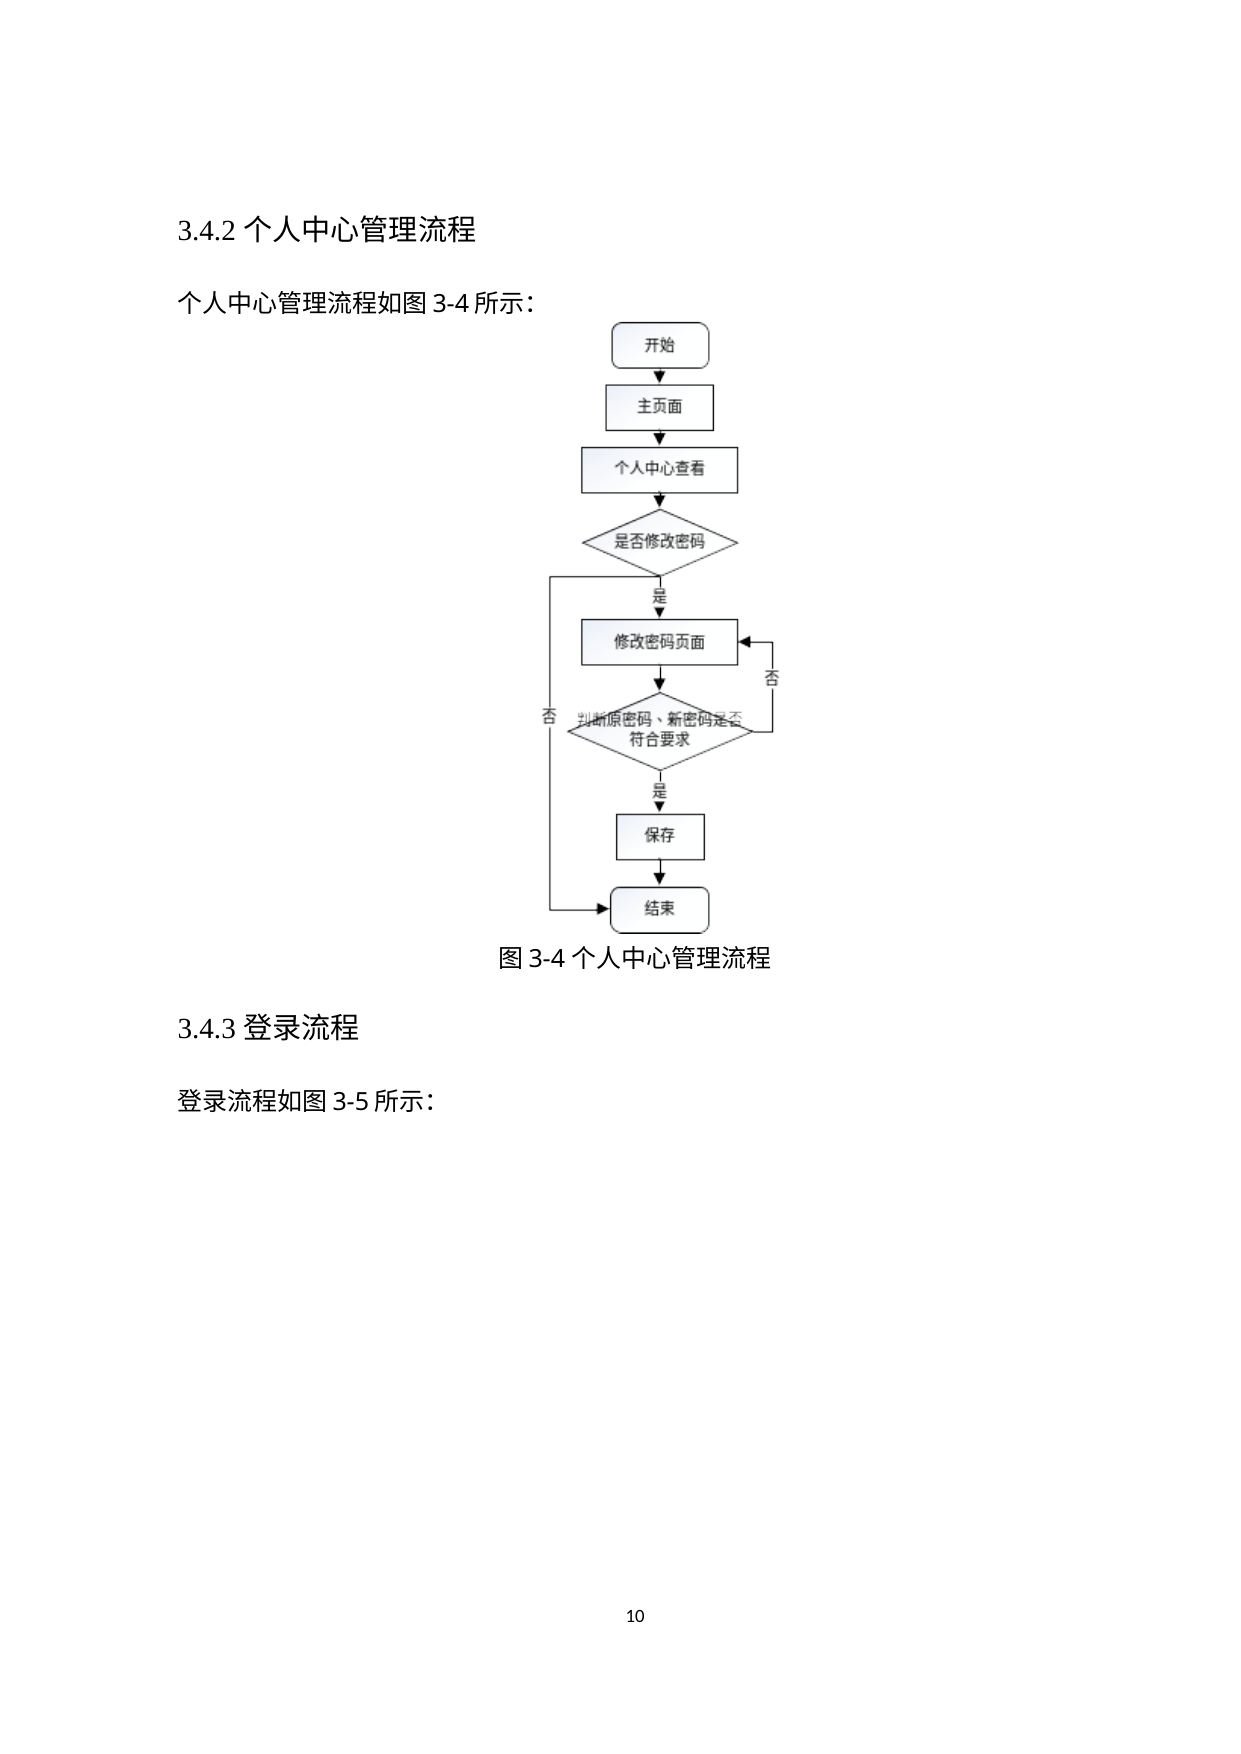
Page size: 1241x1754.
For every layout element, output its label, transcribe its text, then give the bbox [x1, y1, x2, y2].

subtitle 3.4.2 个人中心管理流程 [177, 207, 1092, 249]
text 登录流程如图3-5所示： [177, 1076, 1092, 1117]
subtitle 3.4.3 登录流程 [177, 1004, 1092, 1046]
text 个人中心管理流程如图3-4所示： [177, 278, 1092, 320]
text 图3-4 个人中心管理流程 [177, 933, 1092, 975]
